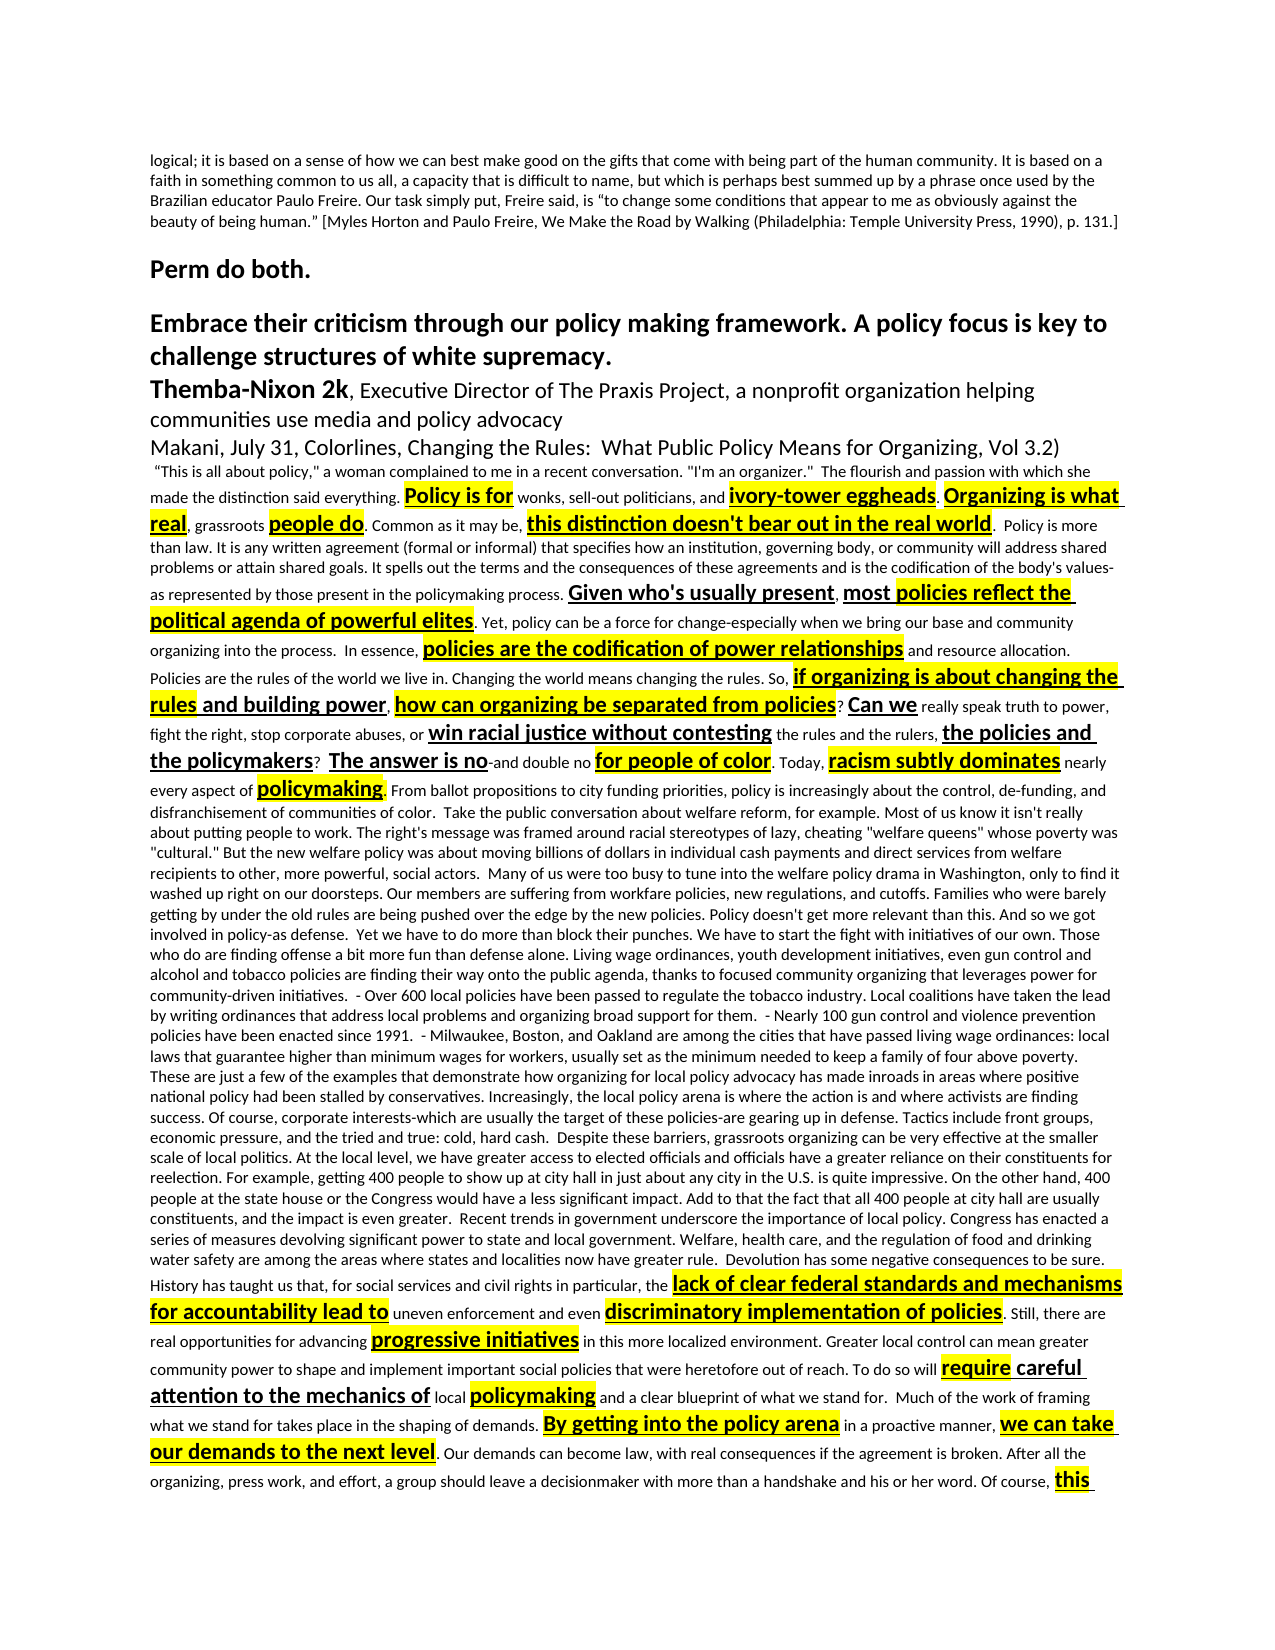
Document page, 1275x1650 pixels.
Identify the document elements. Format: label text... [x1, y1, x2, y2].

text Makani, July 31, Colorlines, Changing the Rules: What Public Policy Means for Organizing, Vol 3.2) [150, 433, 1125, 461]
subtitle Embrace their criticism through our policy making framework. A policy focus is key to challenge structures of white supremacy. [150, 306, 1125, 372]
text Themba-Nixon 2k, Executive Director of The Praxis Project, a nonprofit organization helping communities use media and policy advocacy [150, 372, 1125, 433]
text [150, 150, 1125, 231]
subtitle Perm do both. [150, 252, 1125, 285]
